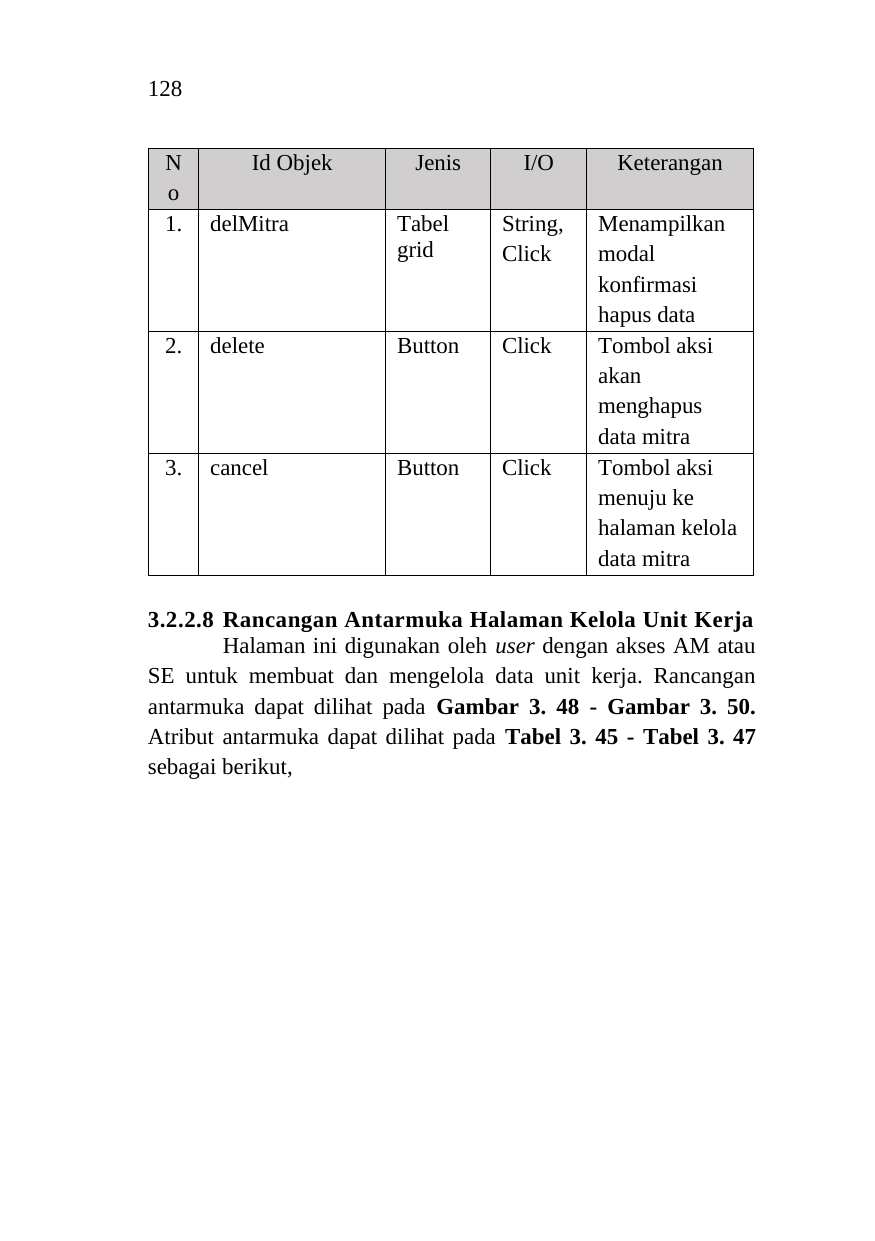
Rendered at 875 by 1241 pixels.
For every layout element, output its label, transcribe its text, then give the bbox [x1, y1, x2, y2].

table_cell cancel [199, 454, 385, 575]
table_cell 1. [149, 210, 198, 331]
table_header Id Objek [199, 149, 385, 209]
table_cell 2. [149, 332, 198, 453]
table_cell Button [386, 332, 490, 453]
table_cell 3. [149, 454, 198, 575]
table_cell Tombol aksi akan menghapus data mitra [587, 332, 753, 453]
table_cell delMitra [199, 210, 385, 331]
table_cell String, Click [491, 210, 586, 331]
table_header I/O [491, 149, 586, 209]
subtitle Rancangan Antarmuka Halaman Kelola Unit Kerja [148, 606, 756, 632]
table_cell Tabel grid [386, 210, 490, 331]
table_cell Button [386, 454, 490, 575]
table_cell Click [491, 454, 586, 575]
table_cell Click [491, 332, 586, 453]
table_cell Tombol aksi menuju ke halaman kelola data mitra [587, 454, 753, 575]
table_header No [149, 149, 198, 209]
table_cell Menampilkan modal konfirmasi hapus data [587, 210, 753, 331]
table_cell delete [199, 332, 385, 453]
table_header Jenis [386, 149, 490, 209]
table_header Keterangan [587, 149, 753, 209]
